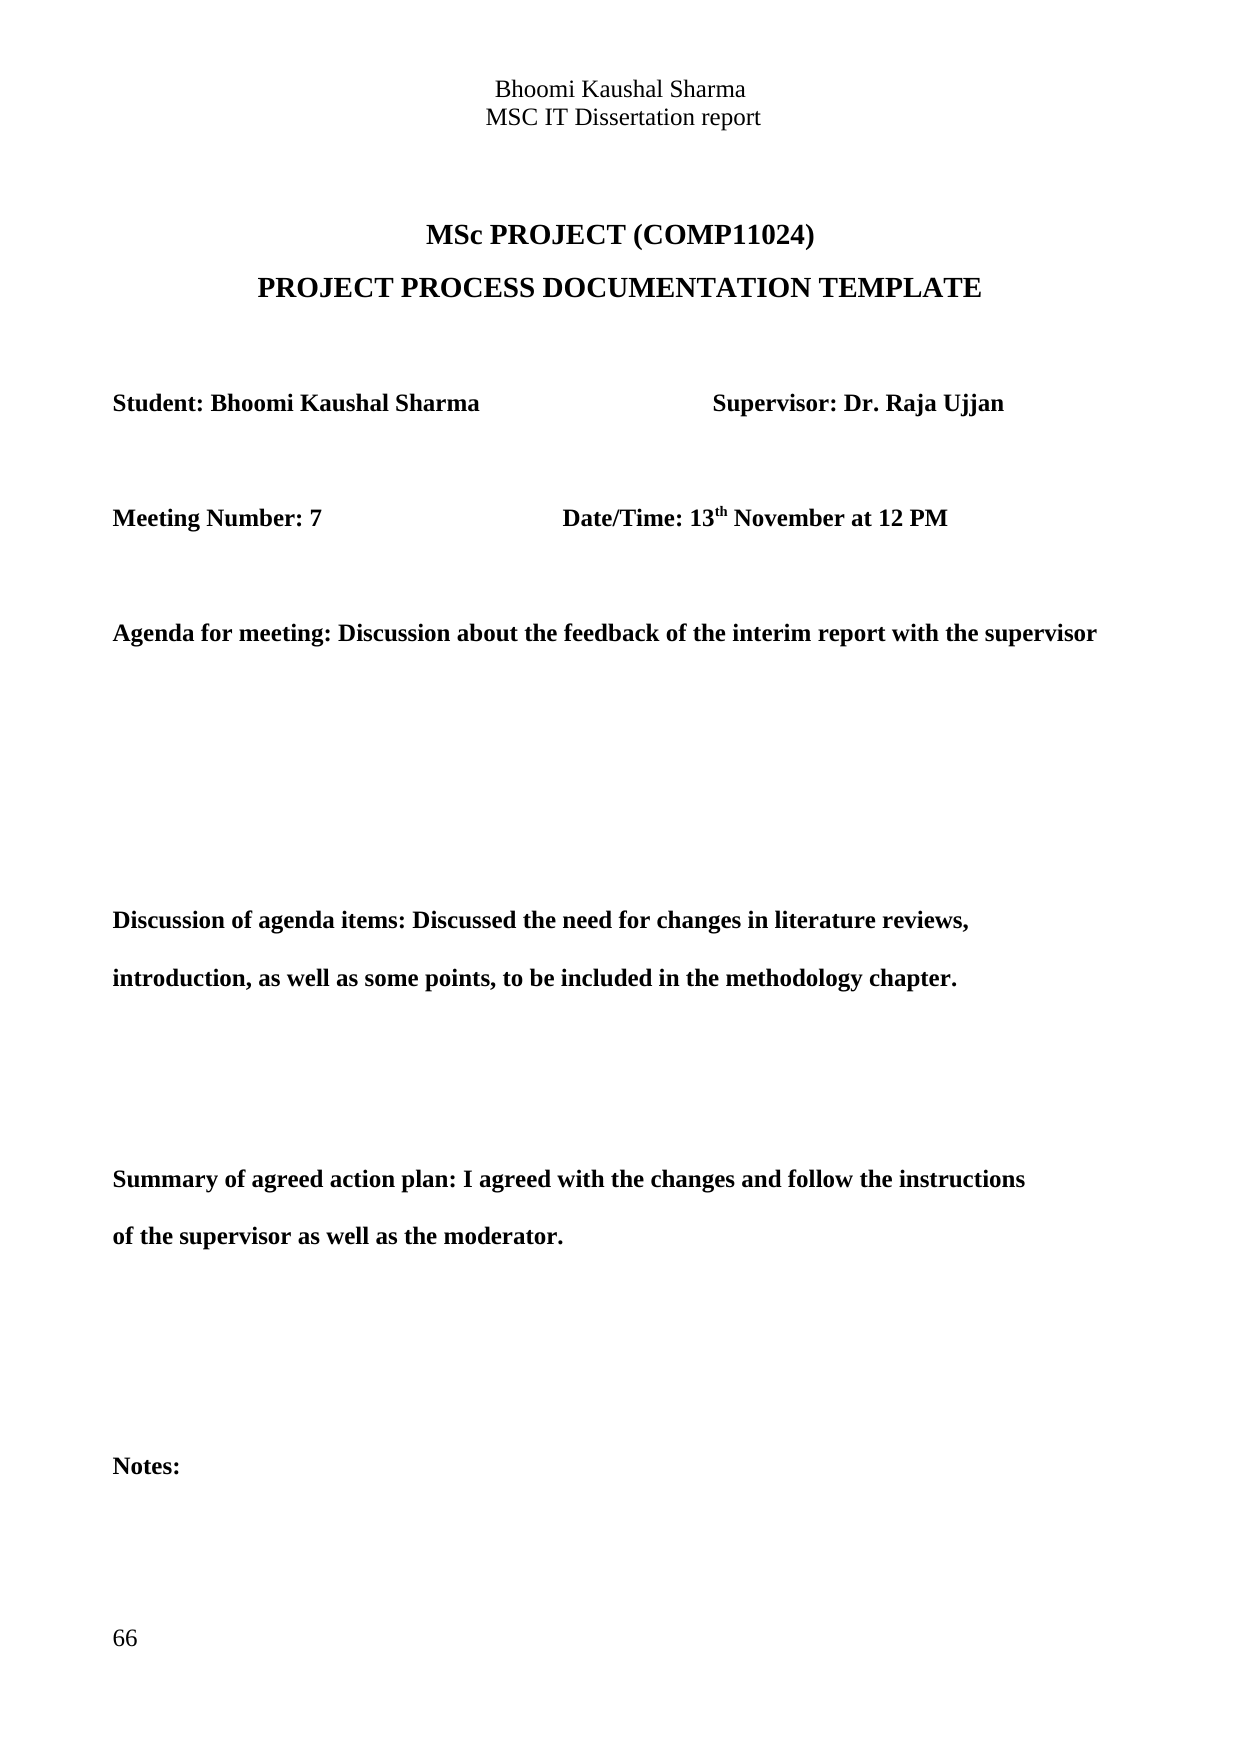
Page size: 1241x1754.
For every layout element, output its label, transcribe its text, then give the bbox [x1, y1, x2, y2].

text Notes: [112, 1451, 1128, 1480]
text Agenda for meeting: Discussion about the feedback of the interim report with the supervisor [112, 618, 1128, 646]
text of the supervisor as well as the moderator. [112, 1221, 1128, 1250]
text MSc PROJECT (COMP11024) [112, 217, 1128, 251]
text Discussion of agenda items: Discussed the need for changes in literature reviews, [112, 905, 1128, 934]
text introduction, as well as some points, to be included in the methodology chapter. [112, 963, 1128, 991]
text Meeting Number: 7 Date/Time: 13th November at 12 PM [112, 503, 1128, 531]
text PROJECT PROCESS DOCUMENTATION TEMPLATE [112, 270, 1128, 304]
text Summary of agreed action plan: I agreed with the changes and follow the instructions [112, 1164, 1128, 1193]
text Student: Bhoomi Kaushal Sharma Supervisor: Dr. Raja Ujjan [112, 388, 1128, 416]
